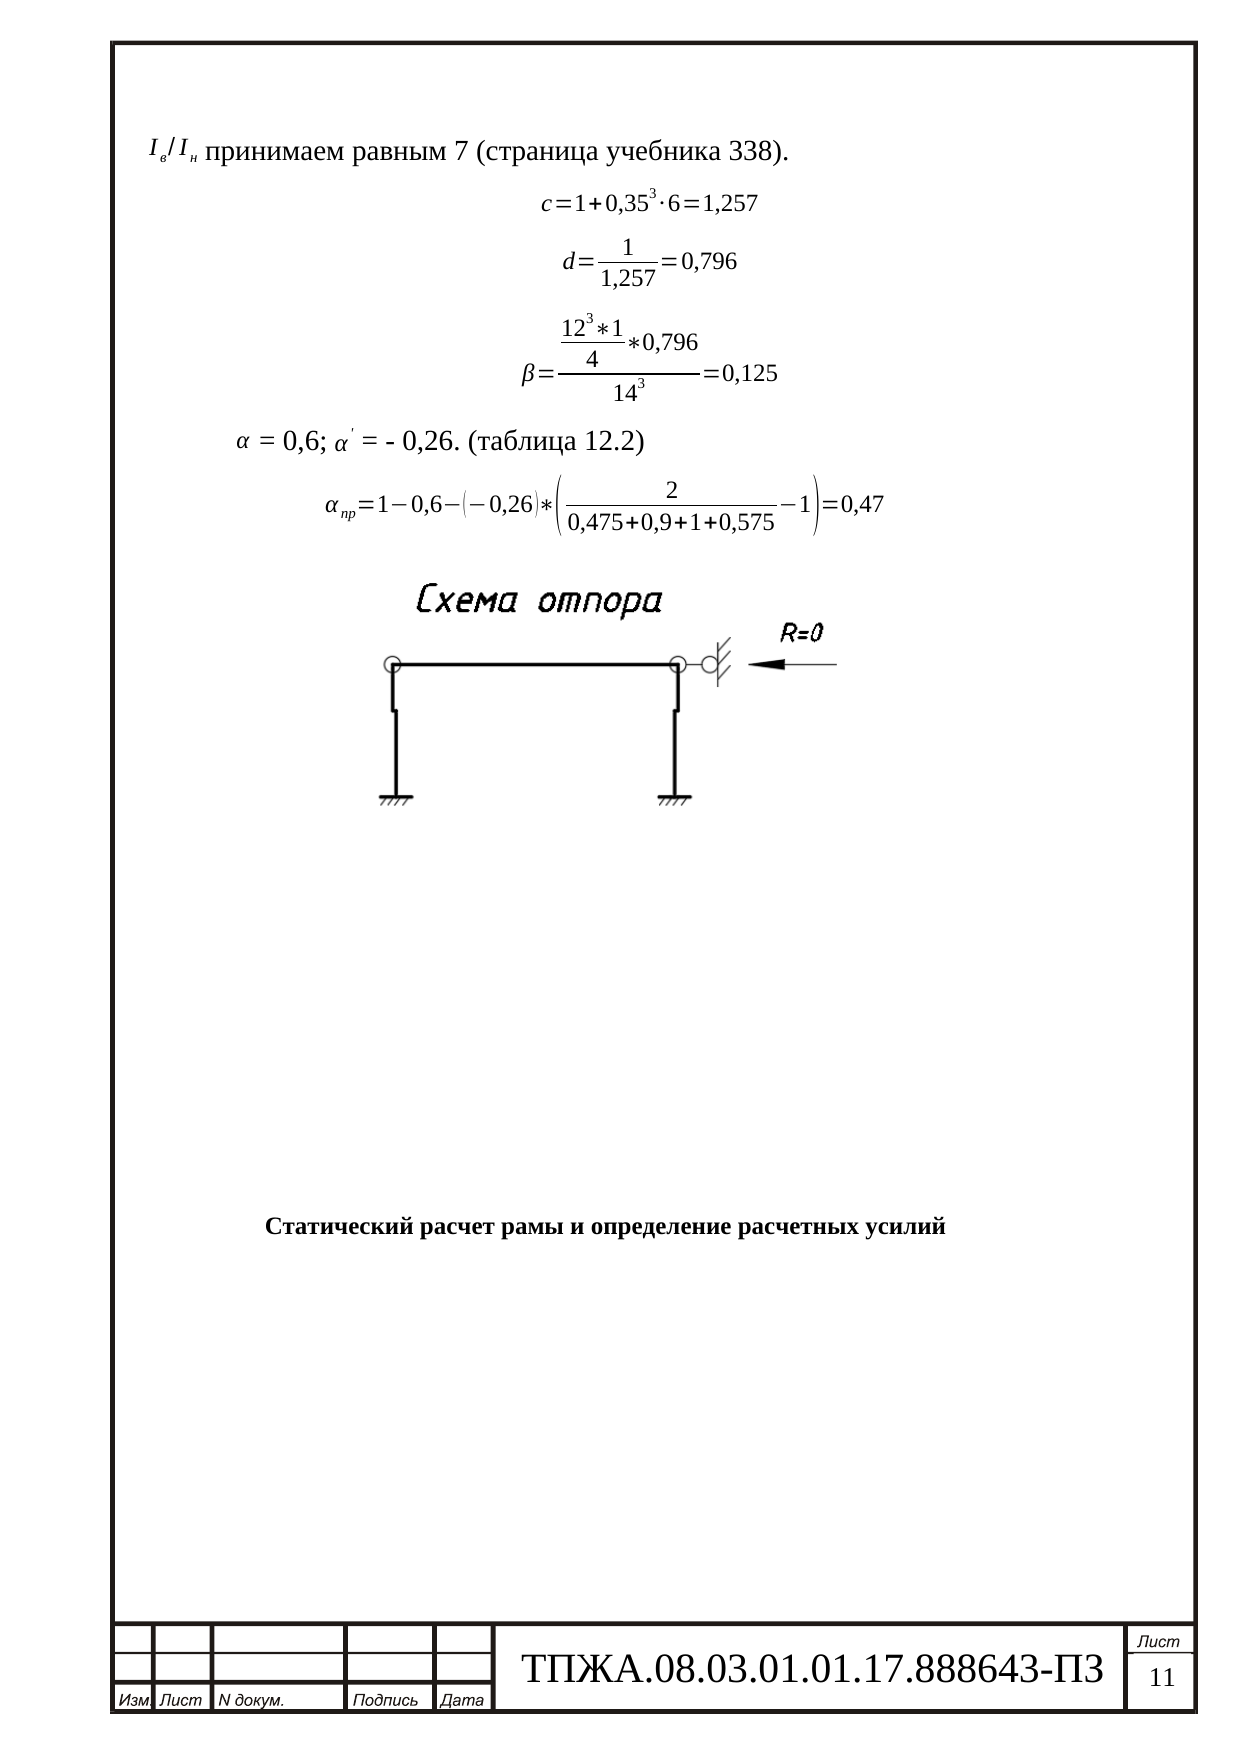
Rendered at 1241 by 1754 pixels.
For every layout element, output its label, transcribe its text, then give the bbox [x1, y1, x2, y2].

text = 0,6; = - 0,26. (таблица 12.2) [148, 423, 1063, 457]
picture [344, 555, 867, 842]
text Статический расчет рамы и определение расчетных усилий [148, 1211, 1063, 1239]
text принимаем равным 7 (страница учебника 338). [148, 133, 1063, 166]
